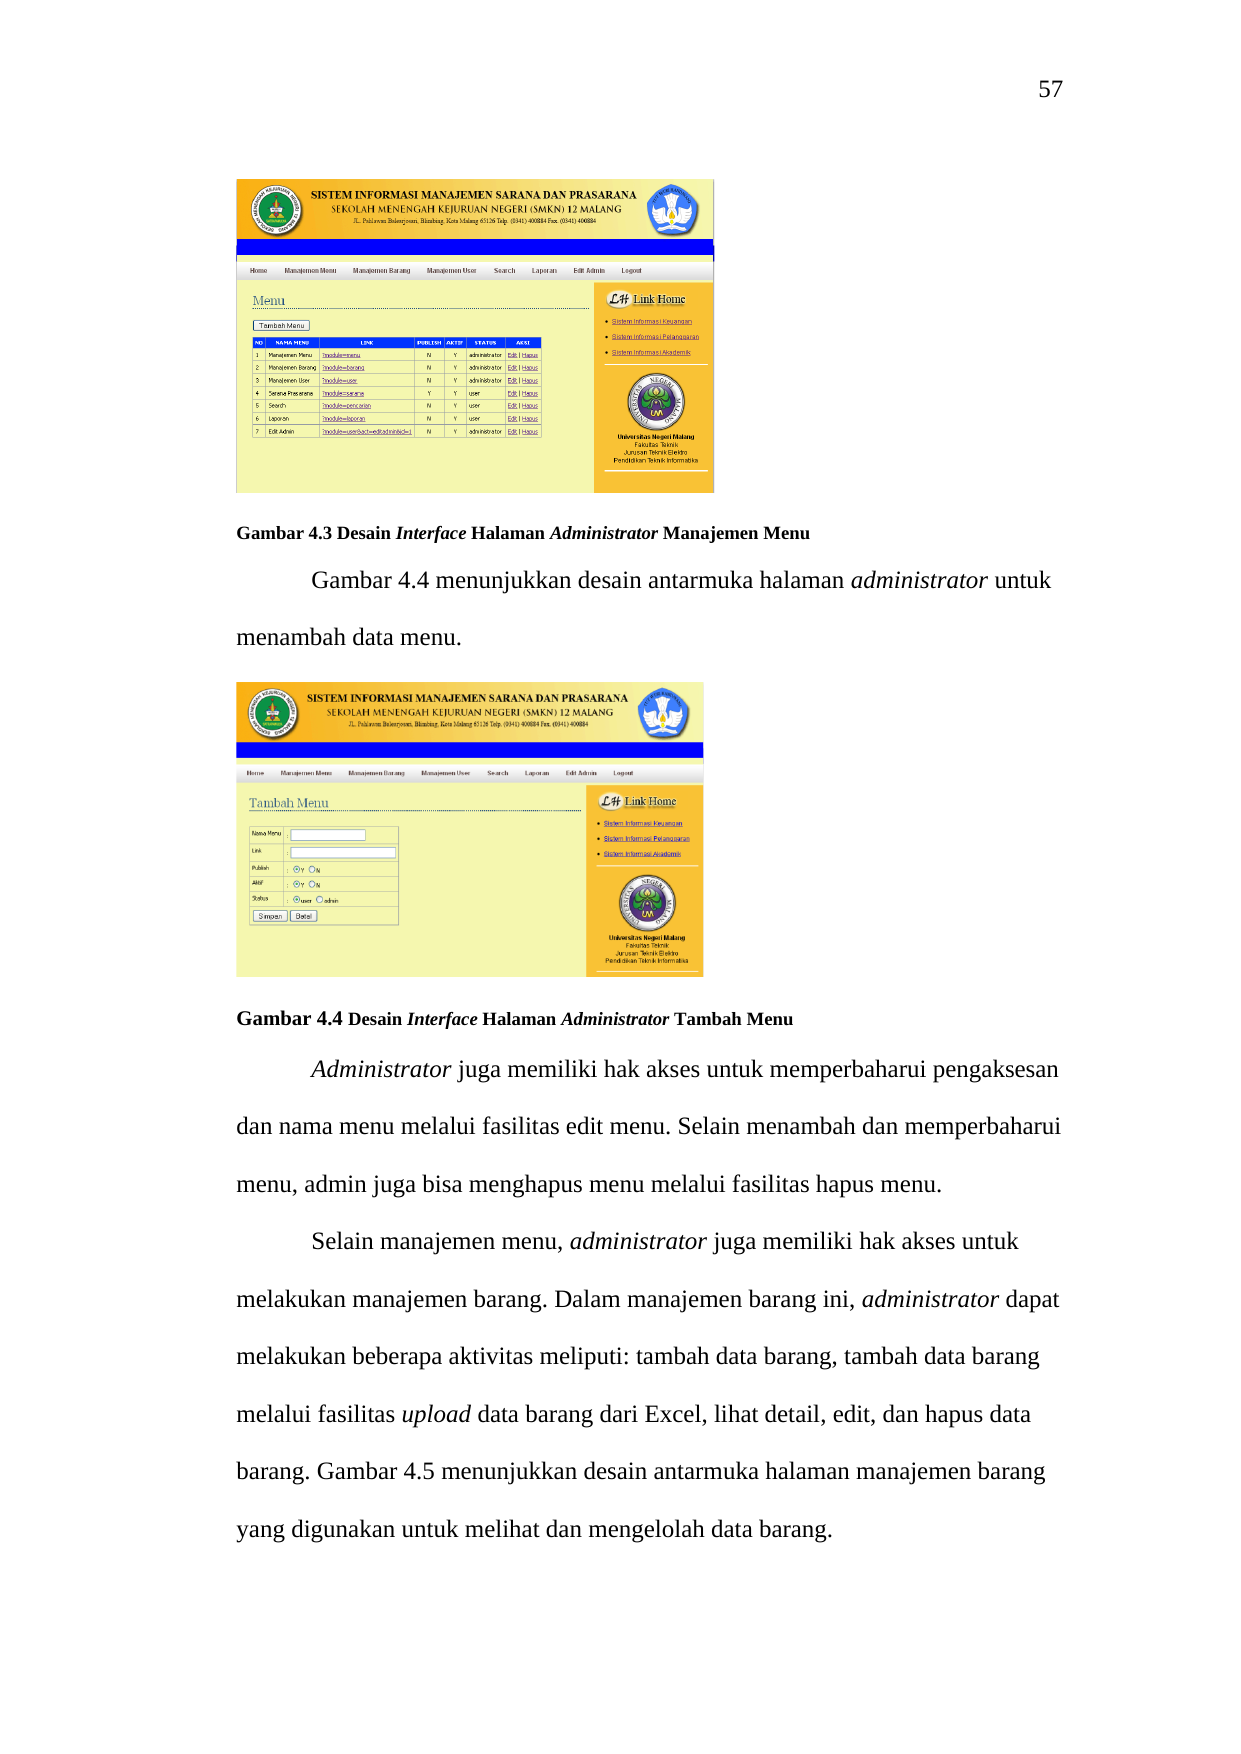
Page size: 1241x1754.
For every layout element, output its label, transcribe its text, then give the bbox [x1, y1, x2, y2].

list Gambar 4.4 Desain Interface Halaman Administrator Tambah Menu [236, 1006, 1063, 1030]
text Administrator juga memiliki hak akses untuk memperbaharui pengaksesan dan nama menu melalui fasilitas edit menu. Selain menambah dan memperbaharui menu, admin juga bisa menghapus menu melalui fasilitas hapus menu. [236, 1054, 1063, 1197]
text Gambar 4.4 menunjukkan desain antarmuka halaman administrator untuk menambah data menu. [236, 565, 1063, 651]
picture [236, 177, 715, 493]
list Gambar 4.3 Desain Interface Halaman Administrator Manajemen Menu [236, 522, 1063, 543]
picture [236, 679, 704, 977]
text Selain manajemen menu, administrator juga memiliki hak akses untuk melakukan manajemen barang. Dalam manajemen barang ini, administrator dapat melakukan beberapa aktivitas meliputi: tambah data barang, tambah data barang melalui fasilitas upload data barang dari Excel, lihat detail, edit, dan hapus data barang. Gambar 4.5 menunjukkan desain antarmuka halaman manajemen barang yang digunakan untuk melihat dan mengelolah data barang. [236, 1226, 1063, 1542]
